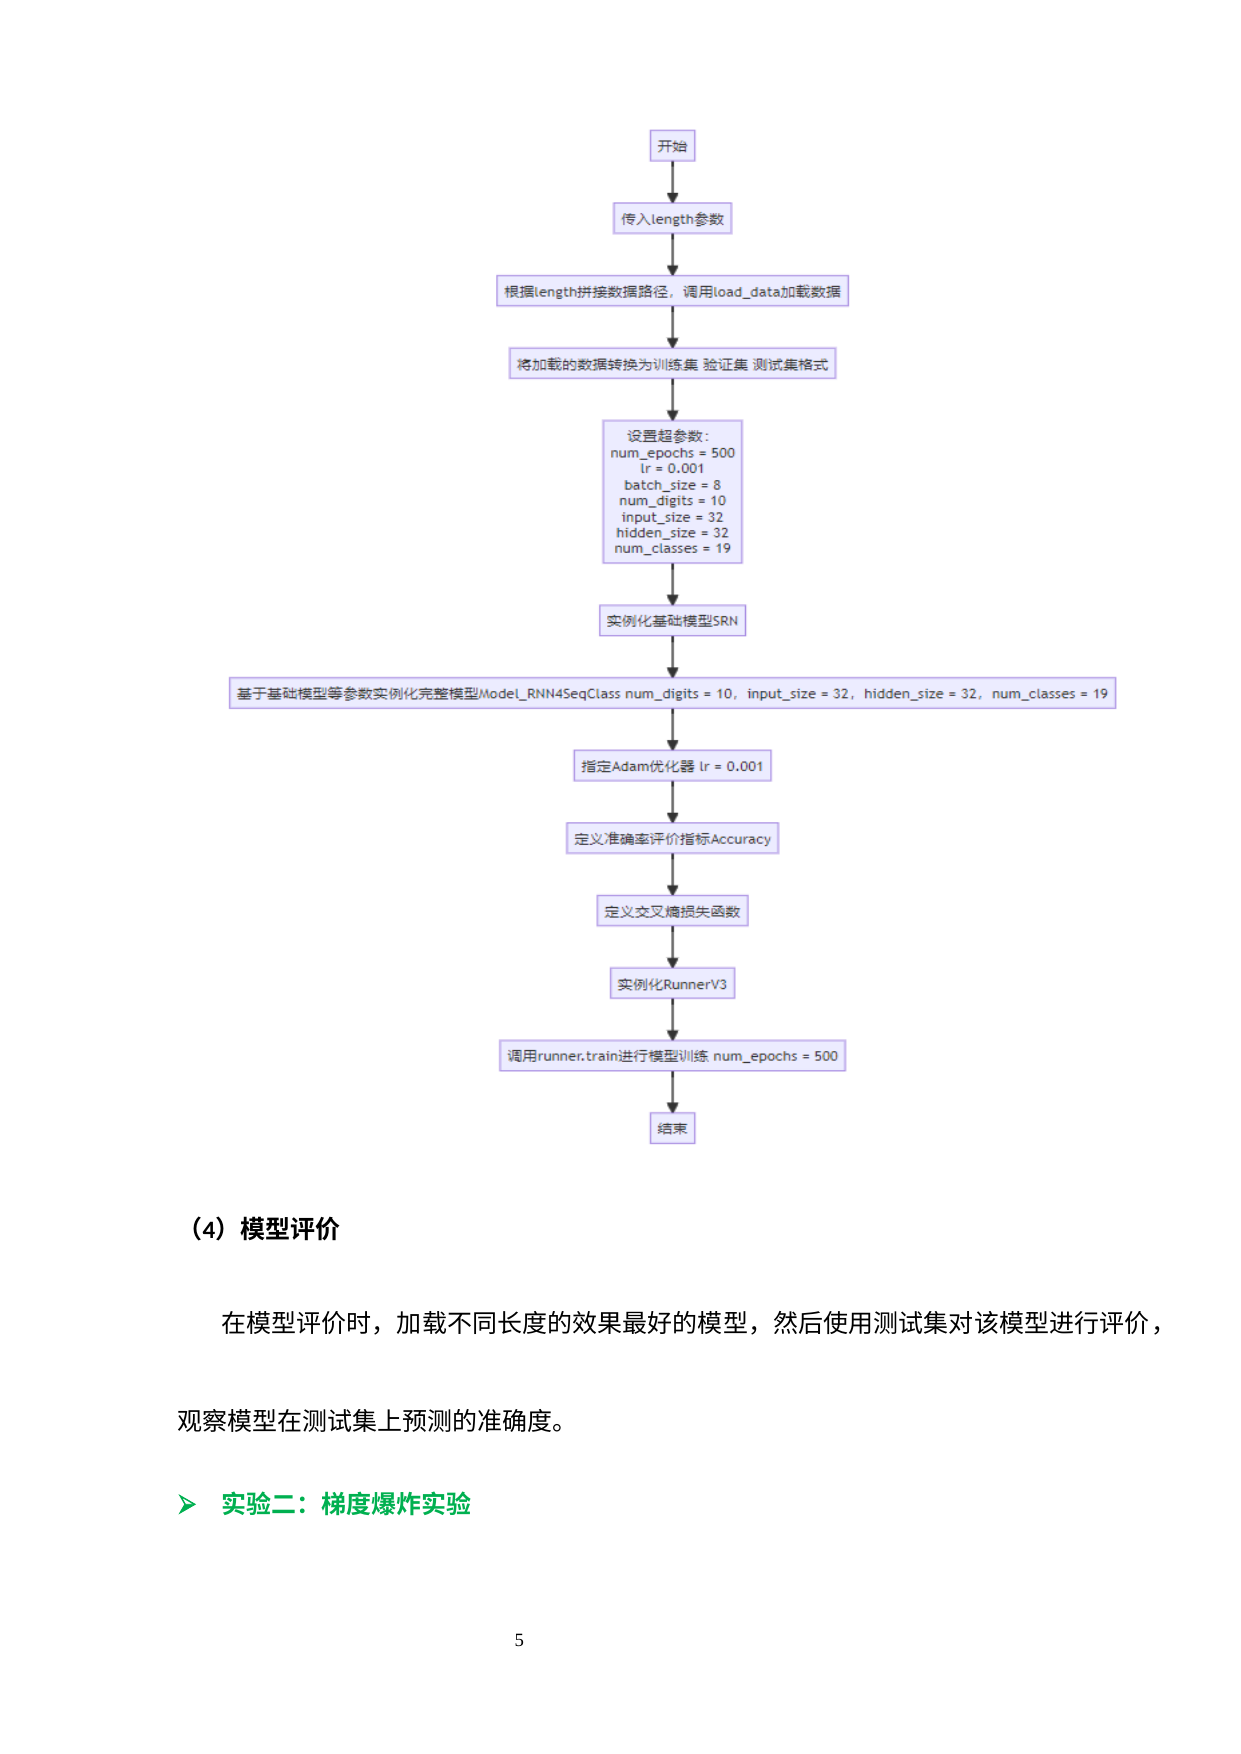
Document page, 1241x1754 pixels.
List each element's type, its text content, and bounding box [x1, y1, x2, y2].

subtitle 模型评价 [177, 1195, 1152, 1260]
text 在模型评价时，加载不同长度的效果最好的模型，然后使用测试集对该模型进行评价，观察模型在测试集上预测的准确度。 [177, 1289, 1152, 1452]
picture [177, 126, 1174, 1149]
list 实验二：梯度爆炸实验 [177, 1470, 1152, 1535]
